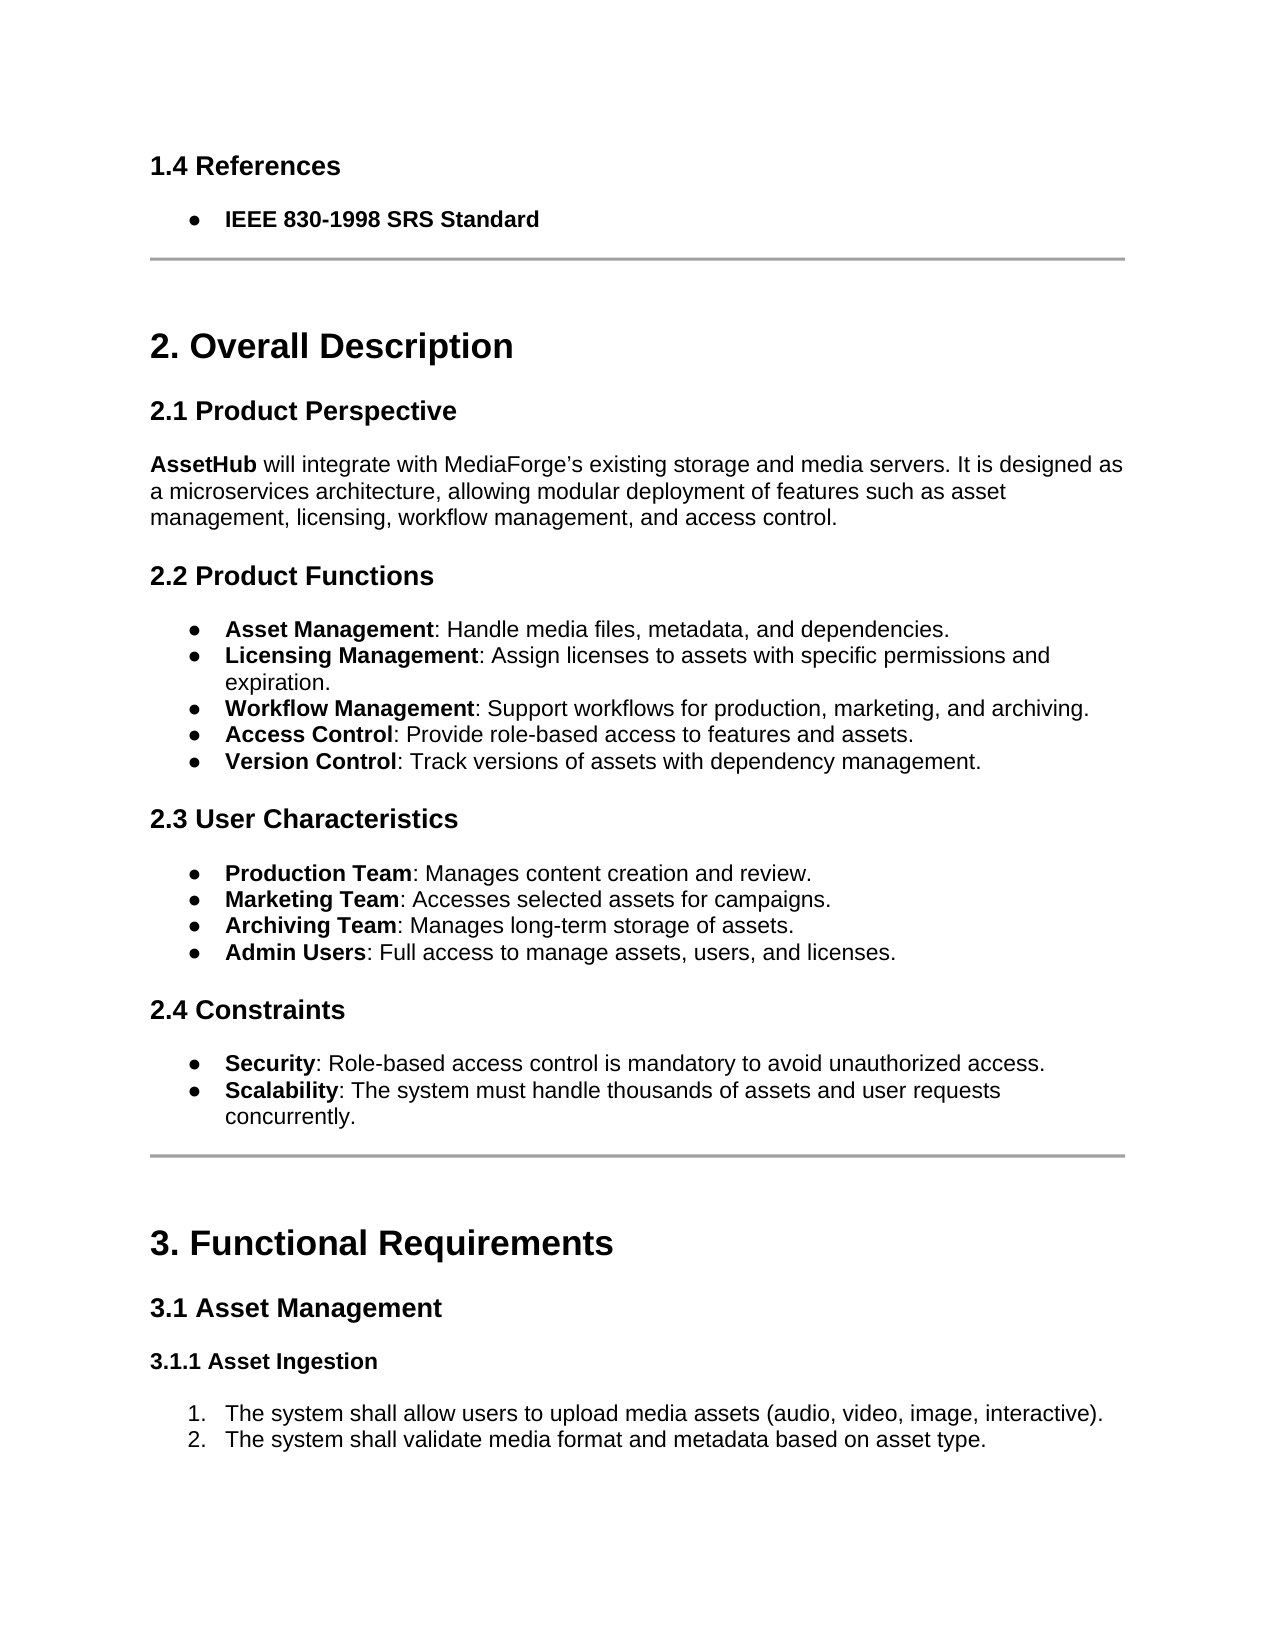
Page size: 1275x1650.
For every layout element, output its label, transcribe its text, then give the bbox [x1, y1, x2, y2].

list Scalability: The system must handle thousands of assets and user requests concurrently. [187, 1077, 1125, 1129]
list Licensing Management: Assign licenses to assets with specific permissions and expiration. [187, 642, 1125, 695]
text AssetHub will integrate with MediaForge’s existing storage and media servers. It is designed as a microservices architecture, allowing modular deployment of features such as asset management, licensing, workflow management, and access control. [150, 451, 1125, 531]
list Version Control: Track versions of assets with dependency management. [187, 748, 1125, 774]
list Asset Management: Handle media files, metadata, and dependencies. [187, 616, 1125, 642]
subtitle 2. Overall Description [150, 325, 1125, 366]
list The system shall allow users to upload media assets (audio, video, image, interactive). [187, 1399, 1125, 1426]
subtitle 2.4 Constraints [150, 994, 1125, 1025]
list The system shall validate media format and metadata based on asset type. [187, 1426, 1125, 1452]
subtitle 2.2 Product Functions [150, 560, 1125, 591]
list IEEE 830-1998 SRS Standard [187, 206, 1125, 233]
subtitle 3.1 Asset Management [150, 1292, 1125, 1323]
list Admin Users: Full access to manage assets, users, and licenses. [187, 938, 1125, 965]
list Marketing Team: Accesses selected assets for campaigns. [187, 886, 1125, 912]
subtitle 1.4 References [150, 150, 1125, 181]
subtitle 3.1.1 Asset Ingestion [150, 1348, 1125, 1374]
subtitle 3. Functional Requirements [150, 1222, 1125, 1263]
list Access Control: Provide role-based access to features and assets. [187, 721, 1125, 748]
list Production Team: Manages content creation and review. [187, 859, 1125, 886]
subtitle 2.3 User Characteristics [150, 803, 1125, 834]
list Workflow Management: Support workflows for production, marketing, and archiving. [187, 695, 1125, 721]
list Archiving Team: Manages long-term storage of assets. [187, 912, 1125, 938]
subtitle 2.1 Product Perspective [150, 395, 1125, 426]
list Security: Role-based access control is mandatory to avoid unauthorized access. [187, 1050, 1125, 1077]
